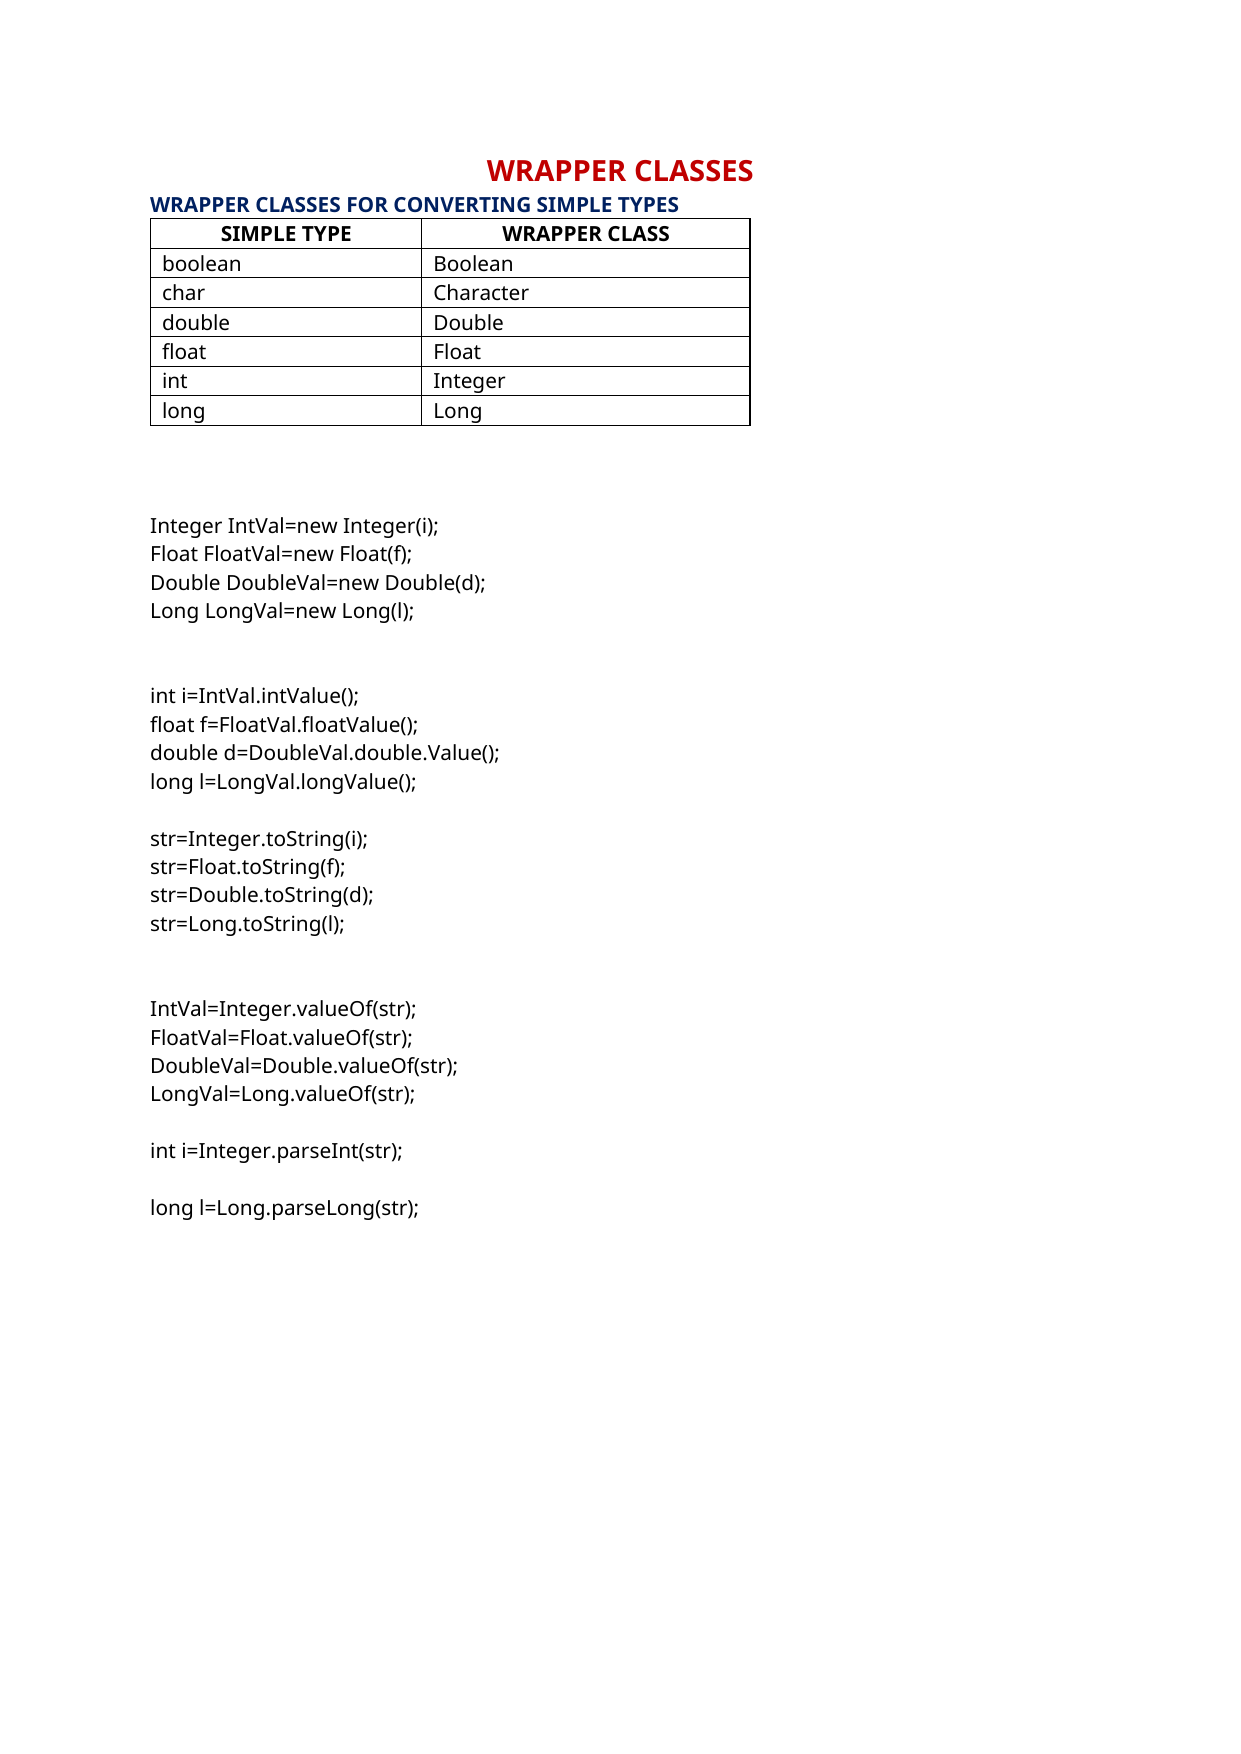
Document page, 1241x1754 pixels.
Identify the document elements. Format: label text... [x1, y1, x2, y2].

text IntVal=Integer.valueOf(str); [150, 994, 1090, 1023]
text WRAPPER CLASSES FOR CONVERTING SIMPLE TYPES [150, 190, 1090, 218]
table_cell Double [422, 308, 749, 336]
table_cell double [151, 308, 421, 336]
text long l=LongVal.longValue(); [150, 767, 1090, 795]
text Float FloatVal=new Float(f); [150, 539, 1090, 568]
text double d=DoubleVal.double.Value(); [150, 738, 1090, 767]
text long l=Long.parseLong(str); [150, 1193, 1090, 1222]
text int i=Integer.parseInt(str); [150, 1136, 1090, 1165]
table_cell Float [422, 337, 749, 366]
text float f=FloatVal.floatValue(); [150, 710, 1090, 738]
table_cell Boolean [422, 249, 749, 277]
text DoubleVal=Double.valueOf(str); [150, 1051, 1090, 1079]
text int i=IntVal.intValue(); [150, 681, 1090, 710]
table_cell int [151, 367, 421, 395]
table_cell Integer [422, 367, 749, 395]
table_cell Long [422, 396, 749, 424]
text WRAPPER CLASSES [150, 150, 1090, 190]
table_cell Character [422, 278, 749, 307]
text Long LongVal=new Long(l); [150, 596, 1090, 624]
table_cell boolean [151, 249, 421, 277]
text FloatVal=Float.valueOf(str); [150, 1023, 1090, 1051]
text str=Long.toString(l); [150, 909, 1090, 937]
table_cell float [151, 337, 421, 366]
table_header WRAPPER CLASS [422, 219, 749, 248]
text str=Integer.toString(i); [150, 824, 1090, 852]
text LongVal=Long.valueOf(str); [150, 1079, 1090, 1108]
table_header SIMPLE TYPE [151, 219, 421, 248]
text Integer IntVal=new Integer(i); [150, 511, 1090, 539]
text str=Double.toString(d); [150, 881, 1090, 909]
text str=Float.toString(f); [150, 852, 1090, 881]
table_cell long [151, 396, 421, 424]
text Double DoubleVal=new Double(d); [150, 568, 1090, 596]
table_cell char [151, 278, 421, 307]
